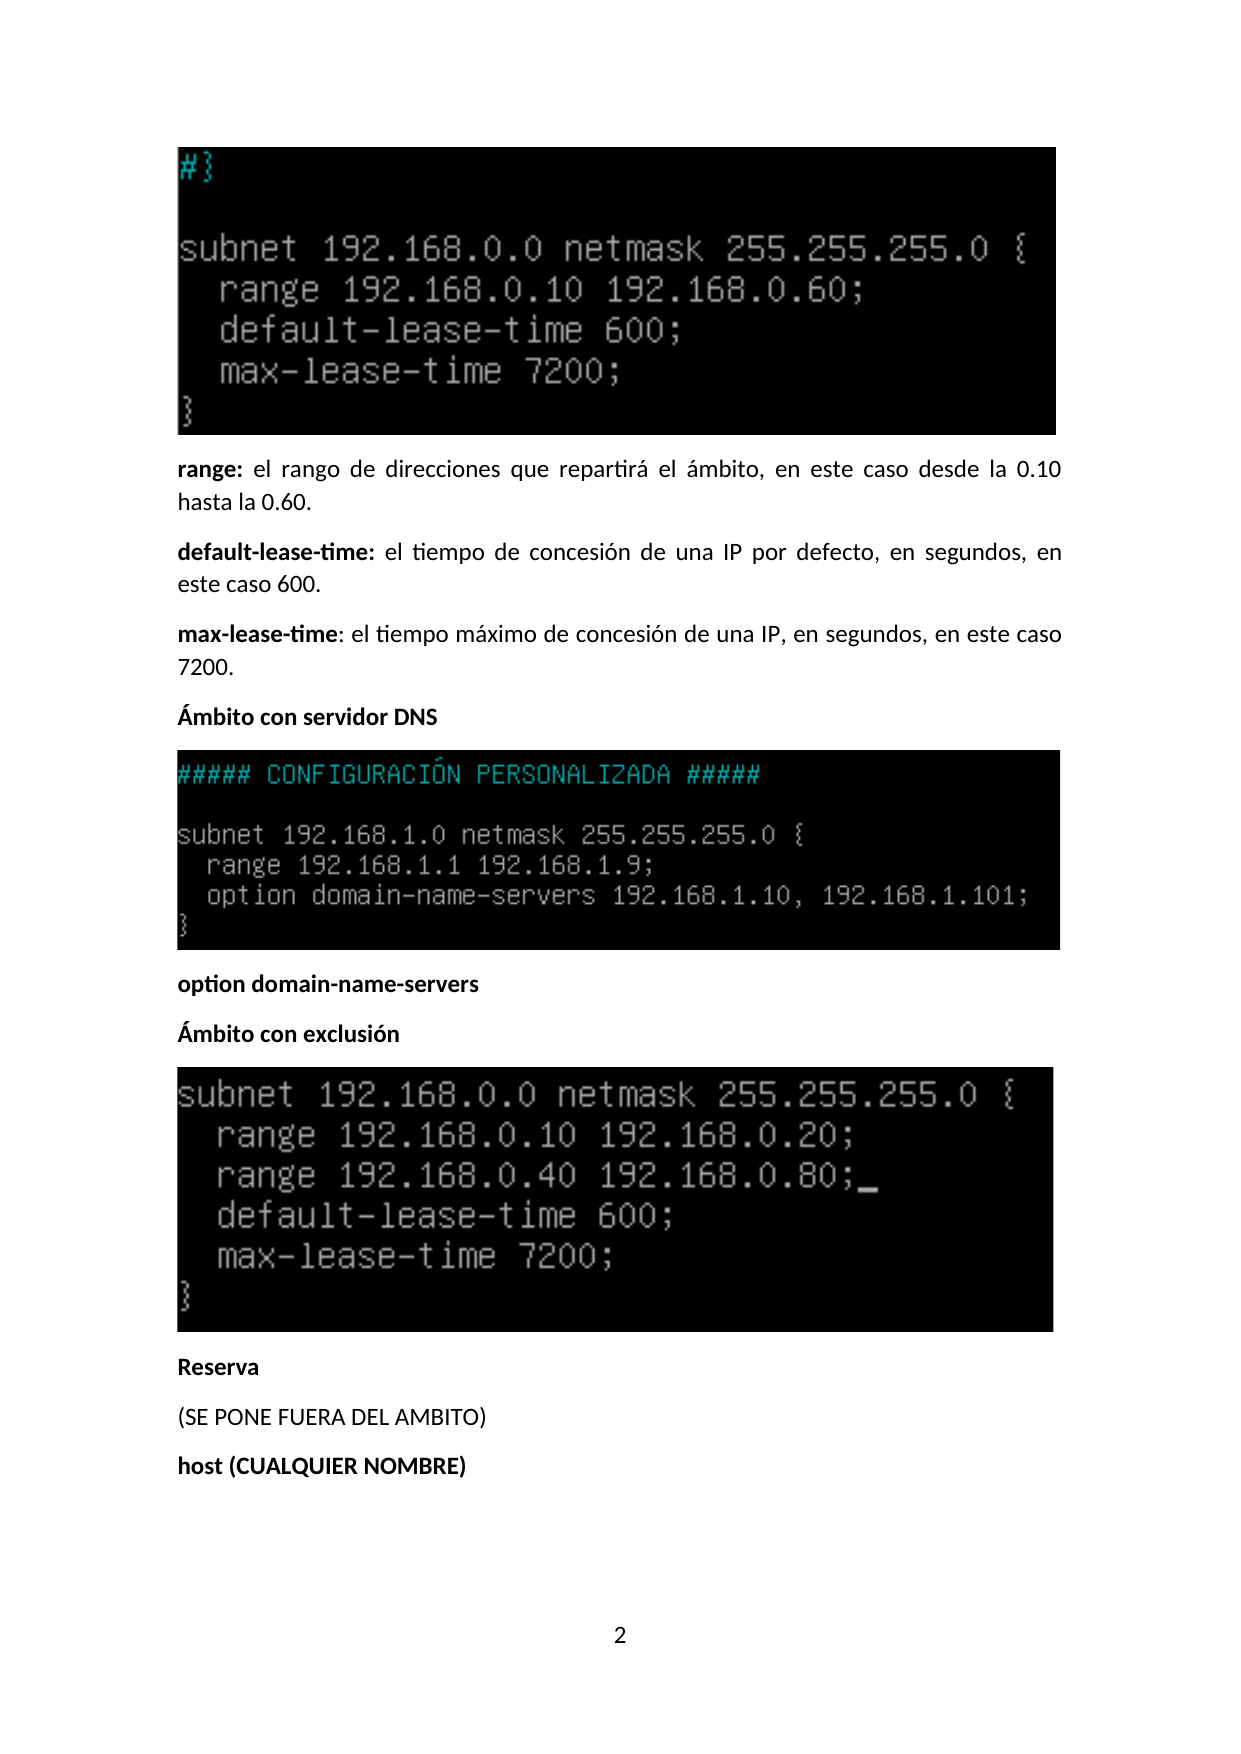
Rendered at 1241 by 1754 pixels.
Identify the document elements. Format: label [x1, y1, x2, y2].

picture [177, 1067, 1054, 1332]
picture [177, 750, 1061, 950]
picture [177, 147, 1056, 435]
